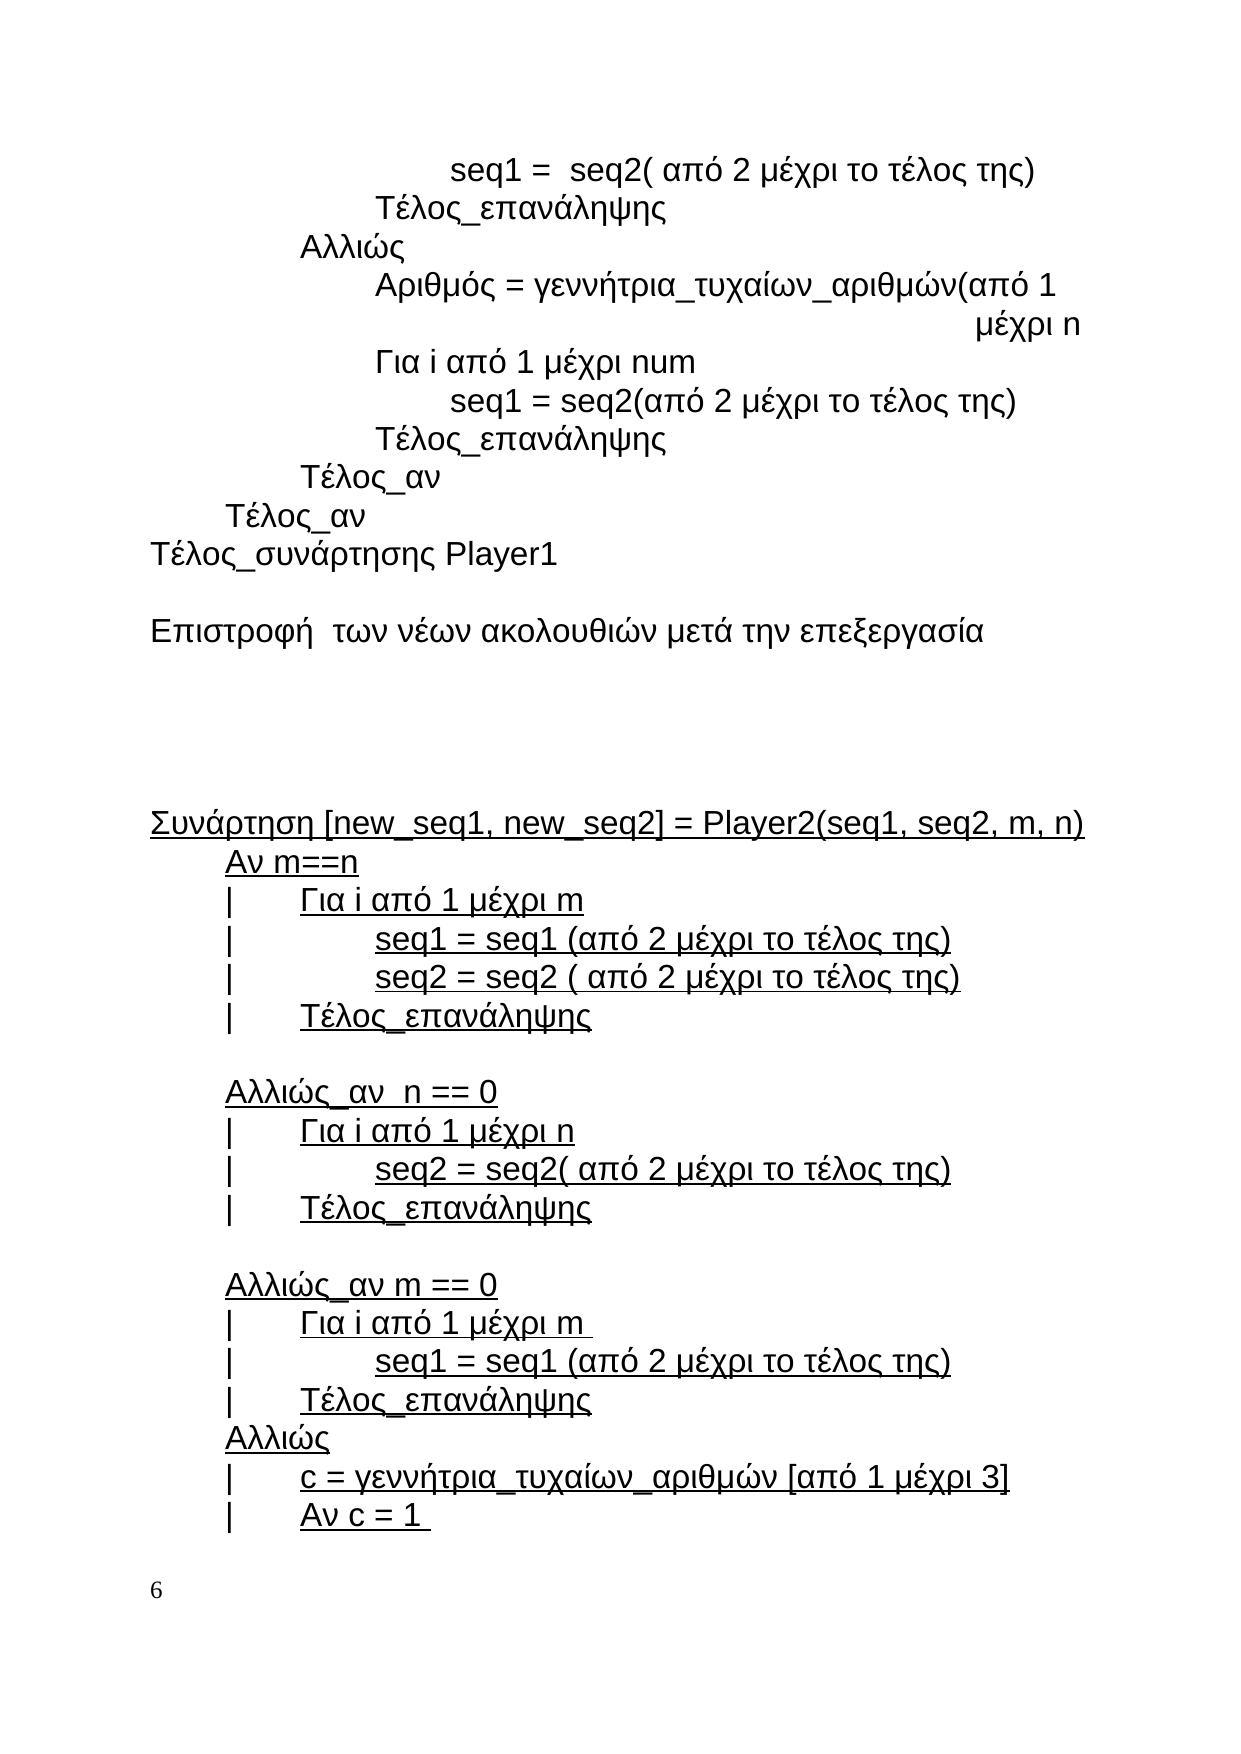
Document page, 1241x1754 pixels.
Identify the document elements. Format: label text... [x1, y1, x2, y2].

text | Για i από 1 μέχρι m [150, 880, 1090, 919]
text | seq1 = seq1 (από 2 μέχρι το τέλος της) [150, 1342, 1090, 1380]
text seq1 = seq2( από 2 μέχρι το τέλος της) [150, 150, 1090, 188]
text | seq2 = seq2 ( από 2 μέχρι το τέλος της) [150, 957, 1090, 996]
text Αλλιώς_αν m == 0 [150, 1265, 1090, 1303]
text | seq2 = seq2( από 2 μέχρι το τέλος της) [150, 1149, 1090, 1188]
text Συνάρτηση [new_seq1, new_seq2] = Player2(seq1, seq2, m, n) [150, 803, 1090, 842]
text Αλλιώς [150, 1418, 1090, 1457]
text Τέλος_αν [150, 457, 1090, 496]
text seq1 = seq2(από 2 μέχρι το τέλος της) [150, 381, 1090, 419]
text Επιστροφή των νέων ακολουθιών μετά την επεξεργασία [150, 611, 1090, 650]
text | seq1 = seq1 (από 2 μέχρι το τέλος της) [150, 919, 1090, 957]
text Τέλος_επανάληψης [150, 419, 1090, 457]
text Αλλιώς_αν n == 0 [150, 1072, 1090, 1111]
text μέχρι n [900, 304, 1090, 342]
text Τέλος_συνάρτησης Player1 [150, 534, 1090, 573]
text Αριθμός = γεννήτρια_τυχαίων_αριθμών(από 1 [375, 265, 1090, 304]
text | Τέλος_επανάληψης [150, 996, 1090, 1034]
text | c = γεννήτρια_τυχαίων_αριθμών [από 1 μέχρι 3] [150, 1457, 1090, 1495]
text | Τέλος_επανάληψης [150, 1380, 1090, 1418]
text | Για i από 1 μέχρι n [150, 1111, 1090, 1149]
text | Τέλος_επανάληψης [150, 1188, 1090, 1226]
text Τέλος_επανάληψης [150, 188, 1090, 227]
text | Αν c = 1 [150, 1495, 1090, 1534]
text Αν m==n [150, 842, 1090, 880]
text | Για i από 1 μέχρι m [150, 1303, 1090, 1342]
text Αλλιώς [150, 227, 1090, 265]
text Για i από 1 μέχρι num [150, 342, 1090, 381]
text Τέλος_αν [150, 496, 1090, 534]
